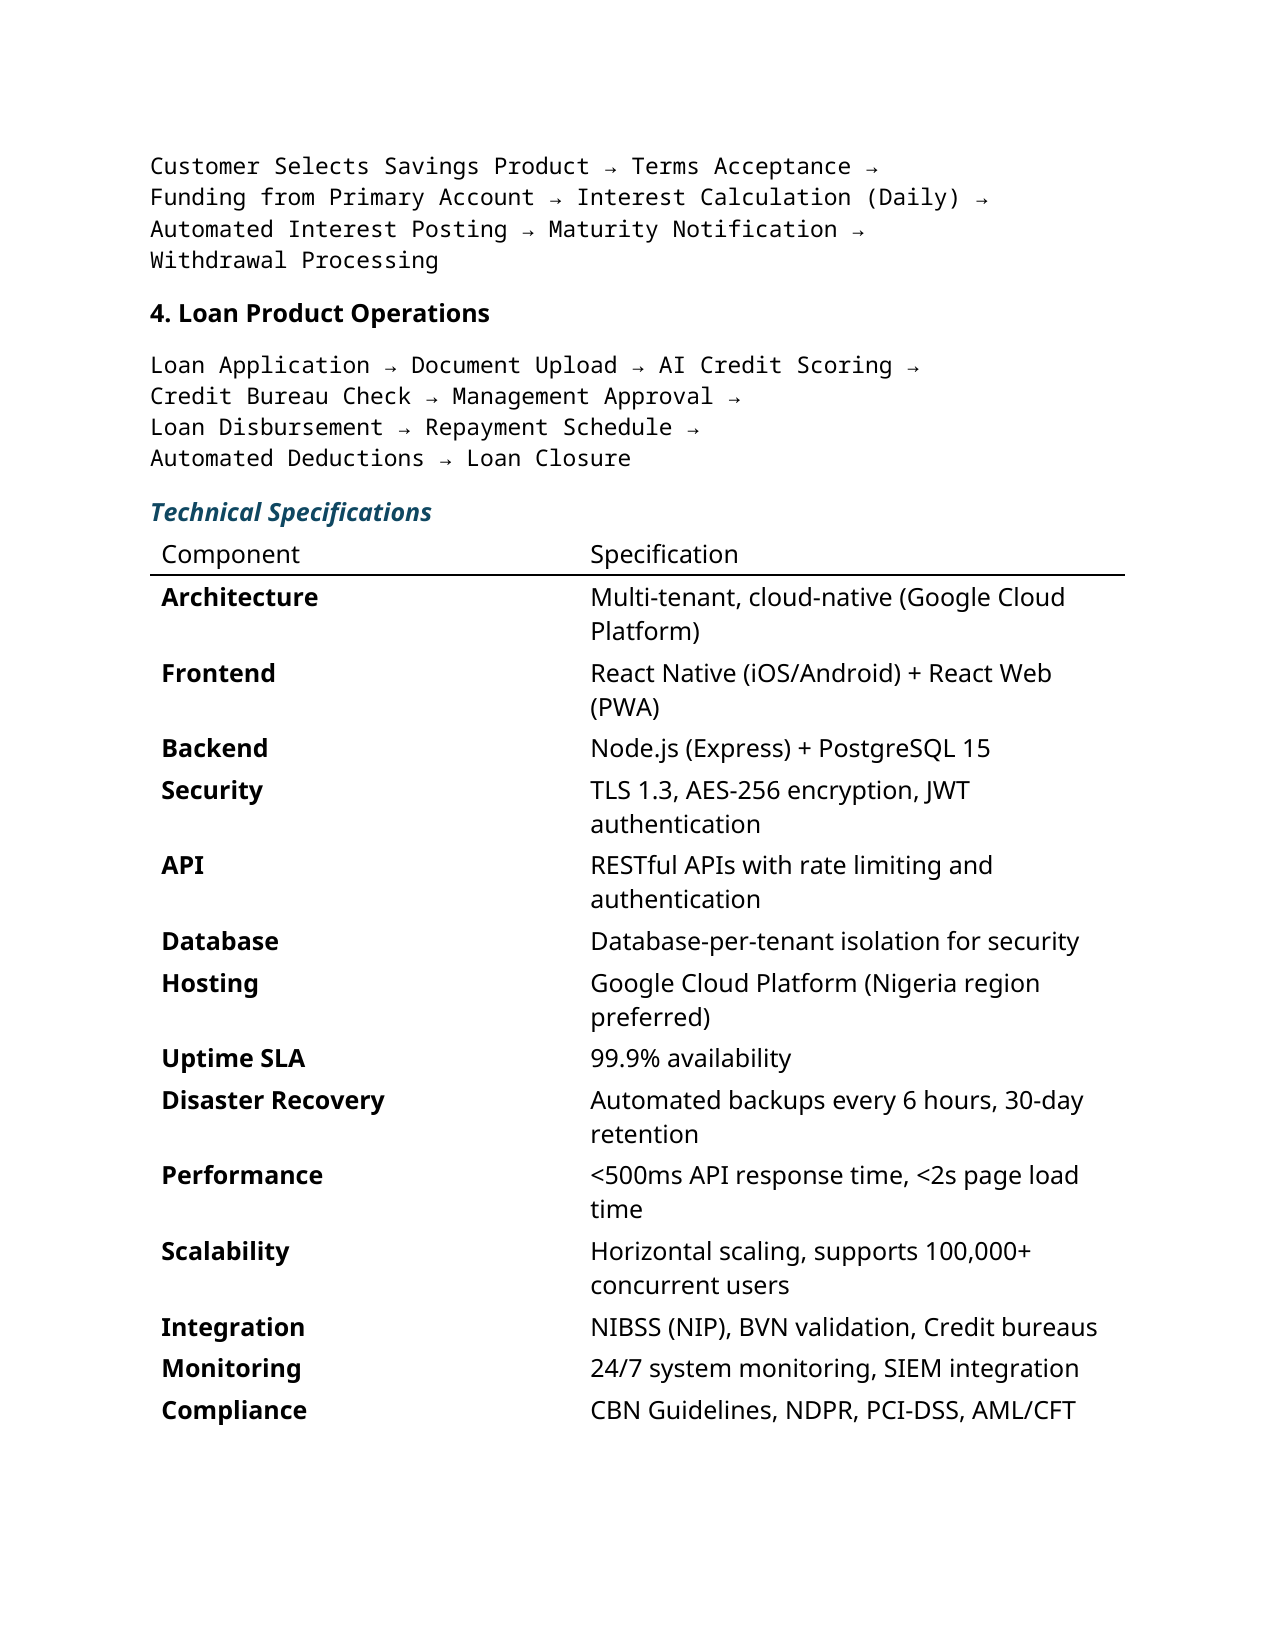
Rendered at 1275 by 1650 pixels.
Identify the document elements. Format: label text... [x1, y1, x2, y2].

table_cell API [150, 844, 579, 920]
table_header Component [150, 533, 579, 574]
table_cell Compliance [150, 1389, 579, 1430]
table_cell CBN Guidelines, NDPR, PCI-DSS, AML/CFT [579, 1389, 1125, 1430]
table_cell Horizontal scaling, supports 100,000+ concurrent users [579, 1230, 1125, 1306]
table_cell Architecture [150, 576, 579, 651]
table_cell Hosting [150, 961, 579, 1037]
table_cell Automated backups every 6 hours, 30-day retention [579, 1079, 1125, 1154]
table_cell Scalability [150, 1230, 579, 1306]
table_cell TLS 1.3, AES-256 encryption, JWT authentication [579, 769, 1125, 844]
table_cell Multi-tenant, cloud-native (Google Cloud Platform) [579, 576, 1125, 651]
table_cell Security [150, 769, 579, 844]
table_cell Monitoring [150, 1347, 579, 1389]
text Customer Selects Savings Product → Terms Acceptance → Funding from Primary Account → Interest Calculation (Daily) → Automated Interest Posting → Maturity Notification → Withdrawal Processing [150, 150, 1125, 275]
table_cell Database-per-tenant isolation for security [579, 920, 1125, 961]
text 4. Loan Product Operations [150, 296, 1125, 330]
table_cell Database [150, 920, 579, 961]
table_cell <500ms API response time, <2s page load time [579, 1154, 1125, 1230]
table_cell 99.9% availability [579, 1037, 1125, 1079]
table_cell NIBSS (NIP), BVN validation, Credit bureaus [579, 1306, 1125, 1347]
table_cell Disaster Recovery [150, 1079, 579, 1154]
table_cell RESTful APIs with rate limiting and authentication [579, 844, 1125, 920]
table_cell Node.js (Express) + PostgreSQL 15 [579, 727, 1125, 769]
table_cell Performance [150, 1154, 579, 1230]
table_cell Frontend [150, 651, 579, 727]
table_cell React Native (iOS/Android) + React Web (PWA) [579, 651, 1125, 727]
table_cell Uptime SLA [150, 1037, 579, 1079]
table_cell Integration [150, 1306, 579, 1347]
subtitle Technical Specifications [150, 494, 1125, 528]
text Loan Application → Document Upload → AI Credit Scoring → Credit Bureau Check → Management Approval → Loan Disbursement → Repayment Schedule → Automated Deductions → Loan Closure [150, 349, 1125, 474]
table_cell Google Cloud Platform (Nigeria region preferred) [579, 961, 1125, 1037]
table_cell Backend [150, 727, 579, 769]
table_header Specification [579, 533, 1125, 574]
table_cell 24/7 system monitoring, SIEM integration [579, 1347, 1125, 1389]
